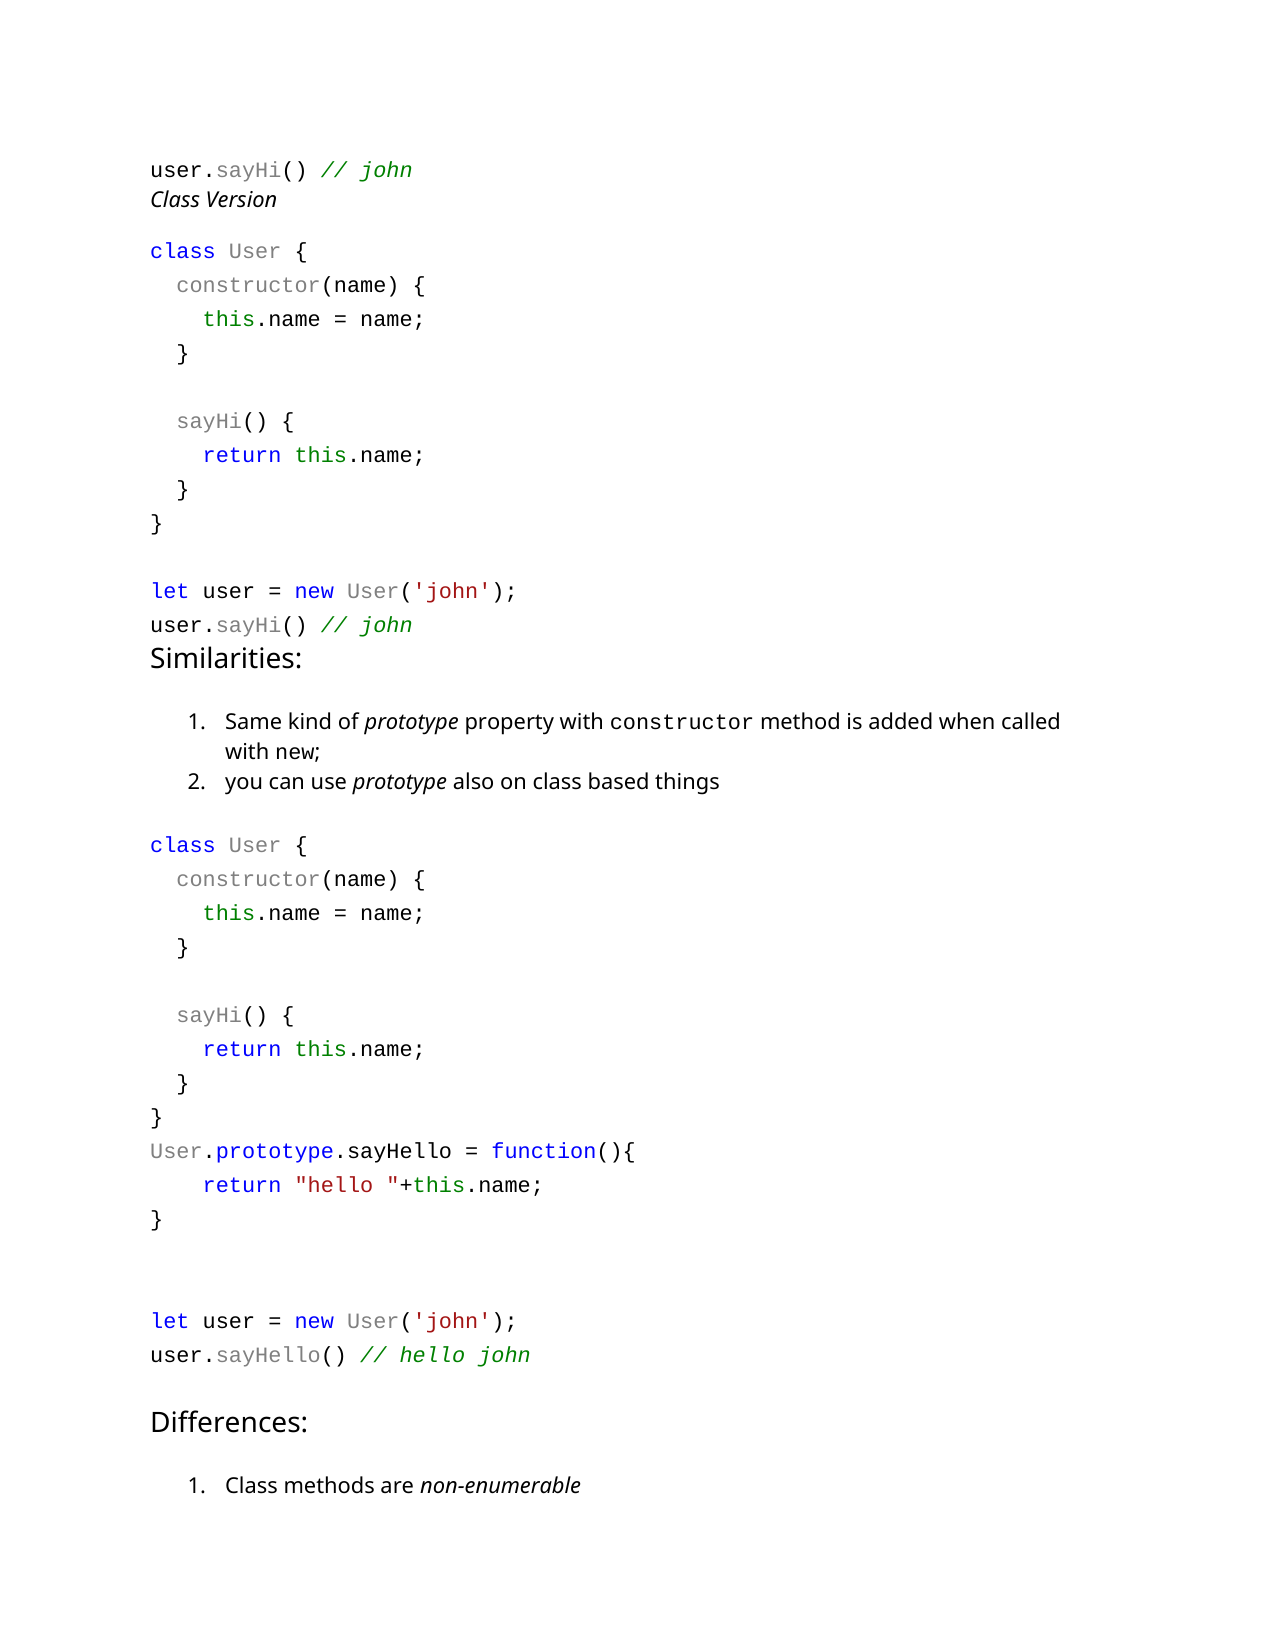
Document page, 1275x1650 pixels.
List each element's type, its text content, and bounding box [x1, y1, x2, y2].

text user.sayHi() // john [150, 605, 1125, 639]
text constructor(name) { [150, 859, 1125, 893]
text user.sayHi() // john [150, 150, 1125, 184]
list Class methods are non-enumerable [187, 1470, 1125, 1500]
text sayHi() { [150, 401, 1125, 435]
text this.name = name; [150, 893, 1125, 927]
text return this.name; [150, 1029, 1125, 1063]
text constructor(name) { [150, 265, 1125, 299]
text } [150, 1199, 1125, 1233]
text } [150, 469, 1125, 503]
list you can use prototype also on class based things [187, 766, 1125, 796]
text return "hello "+this.name; [150, 1165, 1125, 1199]
text User.prototype.sayHello = function(){ [150, 1131, 1125, 1165]
text class User { [150, 231, 1125, 265]
subtitle Differences: [150, 1402, 1125, 1441]
text let user = new User('john'); [150, 571, 1125, 605]
text } [150, 333, 1125, 367]
subtitle Similarities: [150, 639, 1125, 677]
text } [150, 1097, 1125, 1131]
text let user = new User('john'); [150, 1301, 1125, 1334]
text } [150, 927, 1125, 961]
text class User { [150, 825, 1125, 859]
text } [150, 1063, 1125, 1097]
text this.name = name; [150, 299, 1125, 333]
text user.sayHello() // hello john [150, 1334, 1125, 1368]
text Class Version [150, 184, 1125, 214]
text sayHi() { [150, 995, 1125, 1029]
text return this.name; [150, 435, 1125, 469]
text } [150, 503, 1125, 537]
list Same kind of prototype property with constructor method is added when called with new; [187, 706, 1125, 766]
